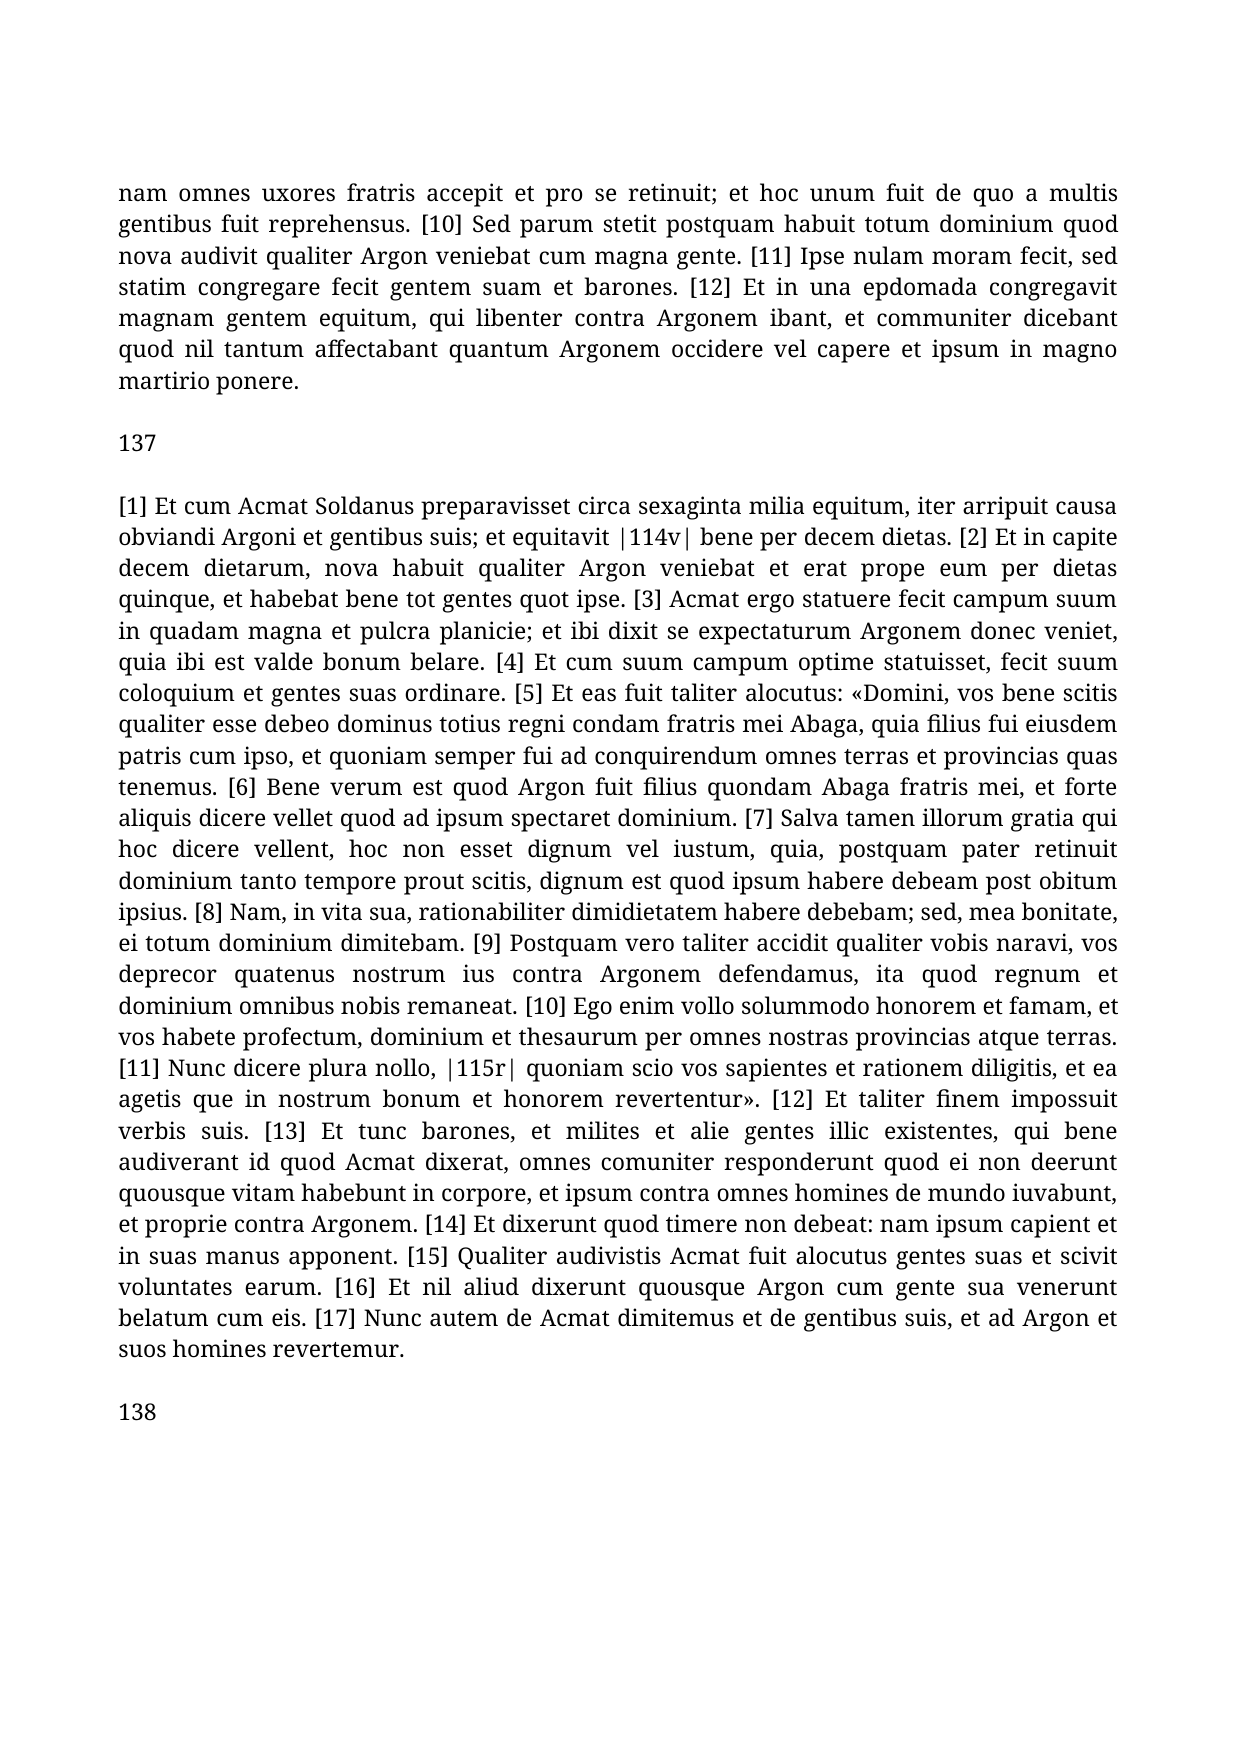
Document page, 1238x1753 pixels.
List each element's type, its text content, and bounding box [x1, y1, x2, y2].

text 138 [118, 1396, 1119, 1427]
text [118, 177, 1119, 396]
text [1] Et cum Acmat Soldanus preparavisset circa sexaginta milia equitum, iter arripuit causa obviandi Argoni et gentibus suis; et equitavit |114v| bene per decem dietas. [2] Et in capite decem dietarum, nova habuit qualiter Argon veniebat et erat prope eum per dietas quinque, et habebat bene tot gentes quot ipse. [3] Acmat ergo statuere fecit campum suum in quadam magna et pulcra planicie; et ibi dixit se expectaturum Argonem donec veniet, quia ibi est valde bonum belare. [4] Et cum suum campum optime statuisset, fecit suum coloquium et gentes suas ordinare. [5] Et eas fuit taliter alocutus: «Domini, vos bene scitis qualiter esse debeo dominus totius regni condam fratris mei Abaga, quia filius fui eiusdem patris cum ipso, et quoniam semper fui ad conquirendum omnes terras et provincias quas tenemus. [6] Bene verum est quod Argon fuit filius quondam Abaga fratris mei, et forte aliquis dicere vellet quod ad ipsum spectaret dominium. [7] Salva tamen illorum gratia qui hoc dicere vellent, hoc non esset dignum vel iustum, quia, postquam pater retinuit dominium tanto tempore prout scitis, dignum est quod ipsum habere debeam post obitum ipsius. [8] Nam, in vita sua, rationabiliter dimidietatem habere debebam; sed, mea bonitate, ei totum dominium dimitebam. [9] Postquam vero taliter accidit qualiter vobis naravi, vos deprecor quatenus nostrum ius contra Argonem defendamus, ita quod regnum et dominium omnibus nobis remaneat. [10] Ego enim vollo solummodo honorem et famam, et vos habete profectum, dominium et thesaurum per omnes nostras provincias atque terras. [11] Nunc dicere plura nollo, |115r| quoniam scio vos sapientes et rationem diligitis, et ea agetis que in nostrum bonum et honorem revertentur». [12] Et taliter finem impossuit verbis suis. [13] Et tunc barones, et milites et alie gentes illic existentes, qui bene audiverant id quod Acmat dixerat, omnes comuniter responderunt quod ei non deerunt quousque vitam habebunt in corpore, et ipsum contra omnes homines de mundo iuvabunt, et proprie contra Argonem. [14] Et dixerunt quod timere non debeat: nam ipsum capient et in suas manus apponent. [15] Qualiter audivistis Acmat fuit alocutus gentes suas et scivit voluntates earum. [16] Et nil aliud dixerunt quousque Argon cum gente sua venerunt belatum cum eis. [17] Nunc autem de Acmat dimitemus et de gentibus suis, et ad Argon et suos homines revertemur. [118, 490, 1119, 1365]
text 137 [118, 427, 1119, 458]
